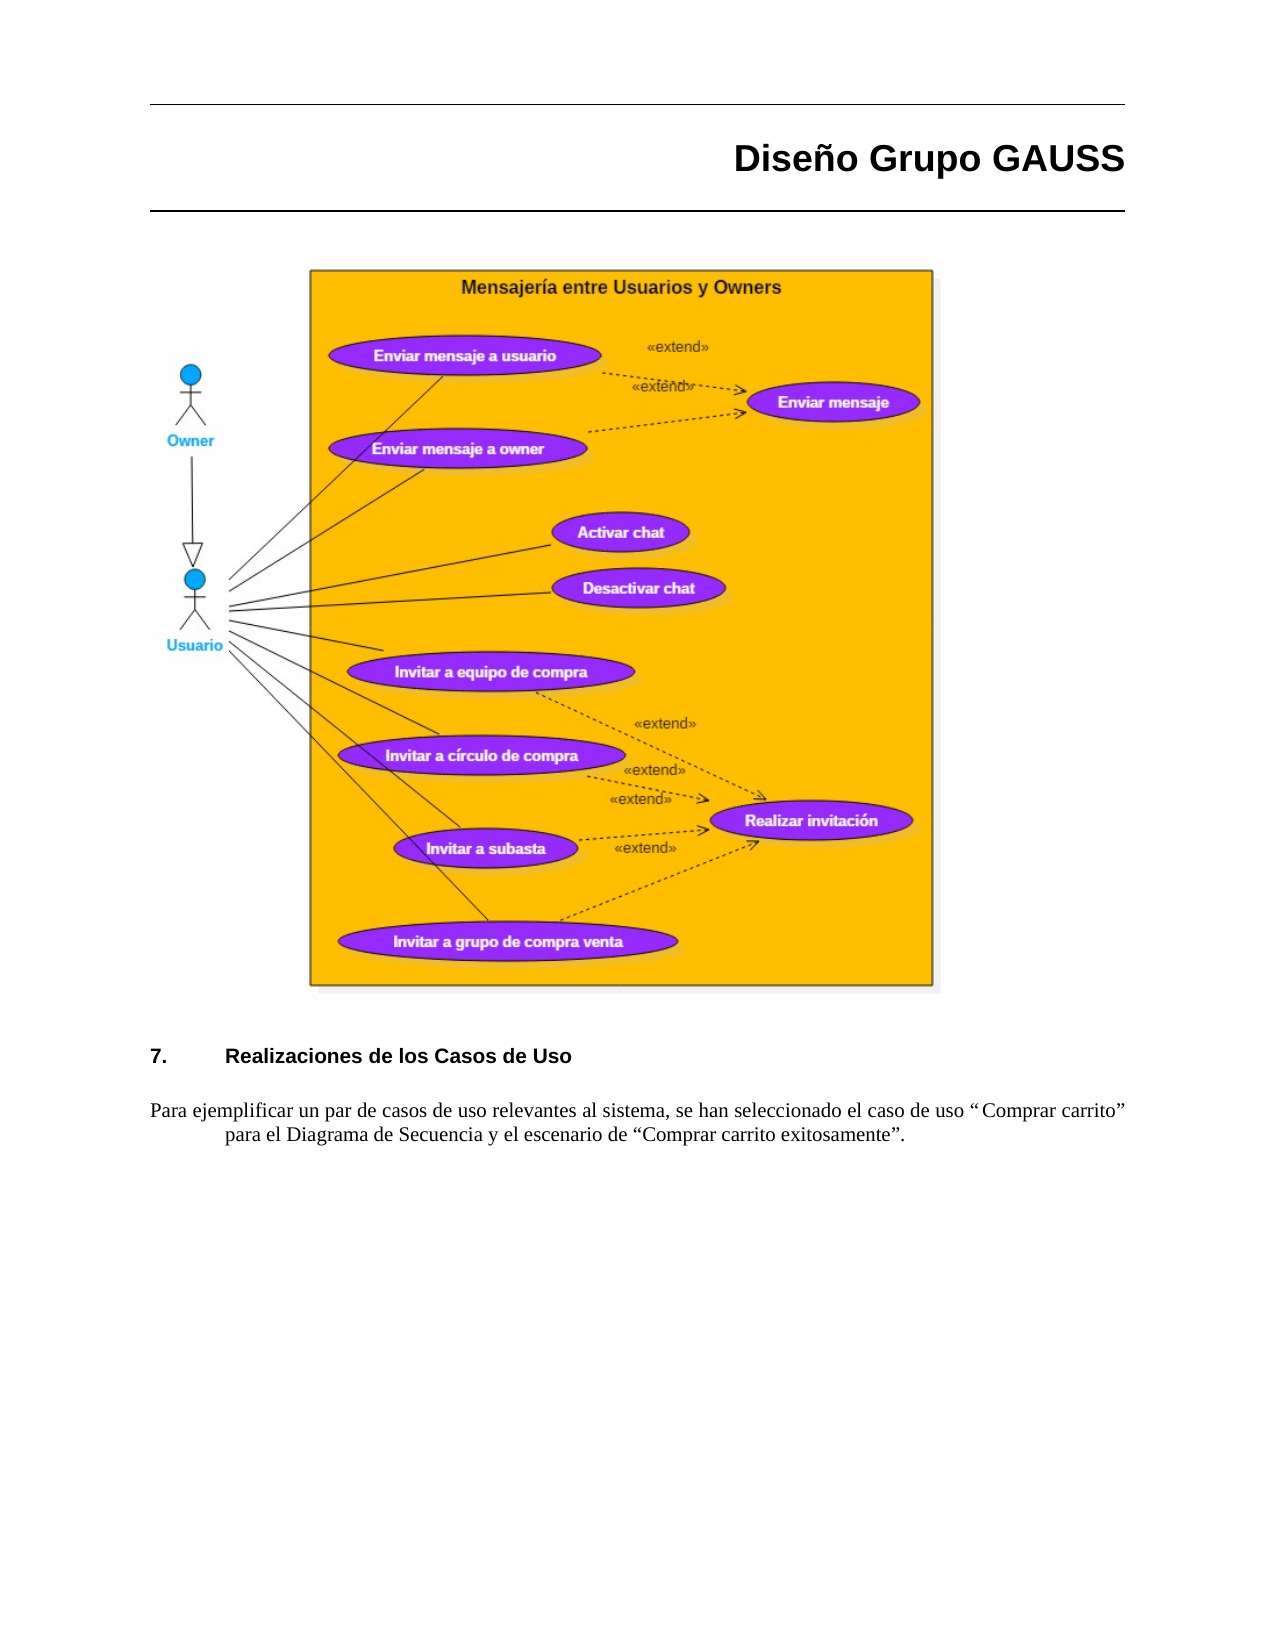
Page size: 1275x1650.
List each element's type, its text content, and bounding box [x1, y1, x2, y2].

picture [150, 259, 979, 1032]
subtitle Realizaciones de los Casos de Uso [150, 1044, 1125, 1068]
text Para ejemplificar un par de casos de uso relevantes al sistema, se han seleccionado el caso de uso “Comprar carrito” para el Diagrama de Secuencia y el escenario de “Comprar carrito exitosamente”. [150, 1098, 1125, 1146]
